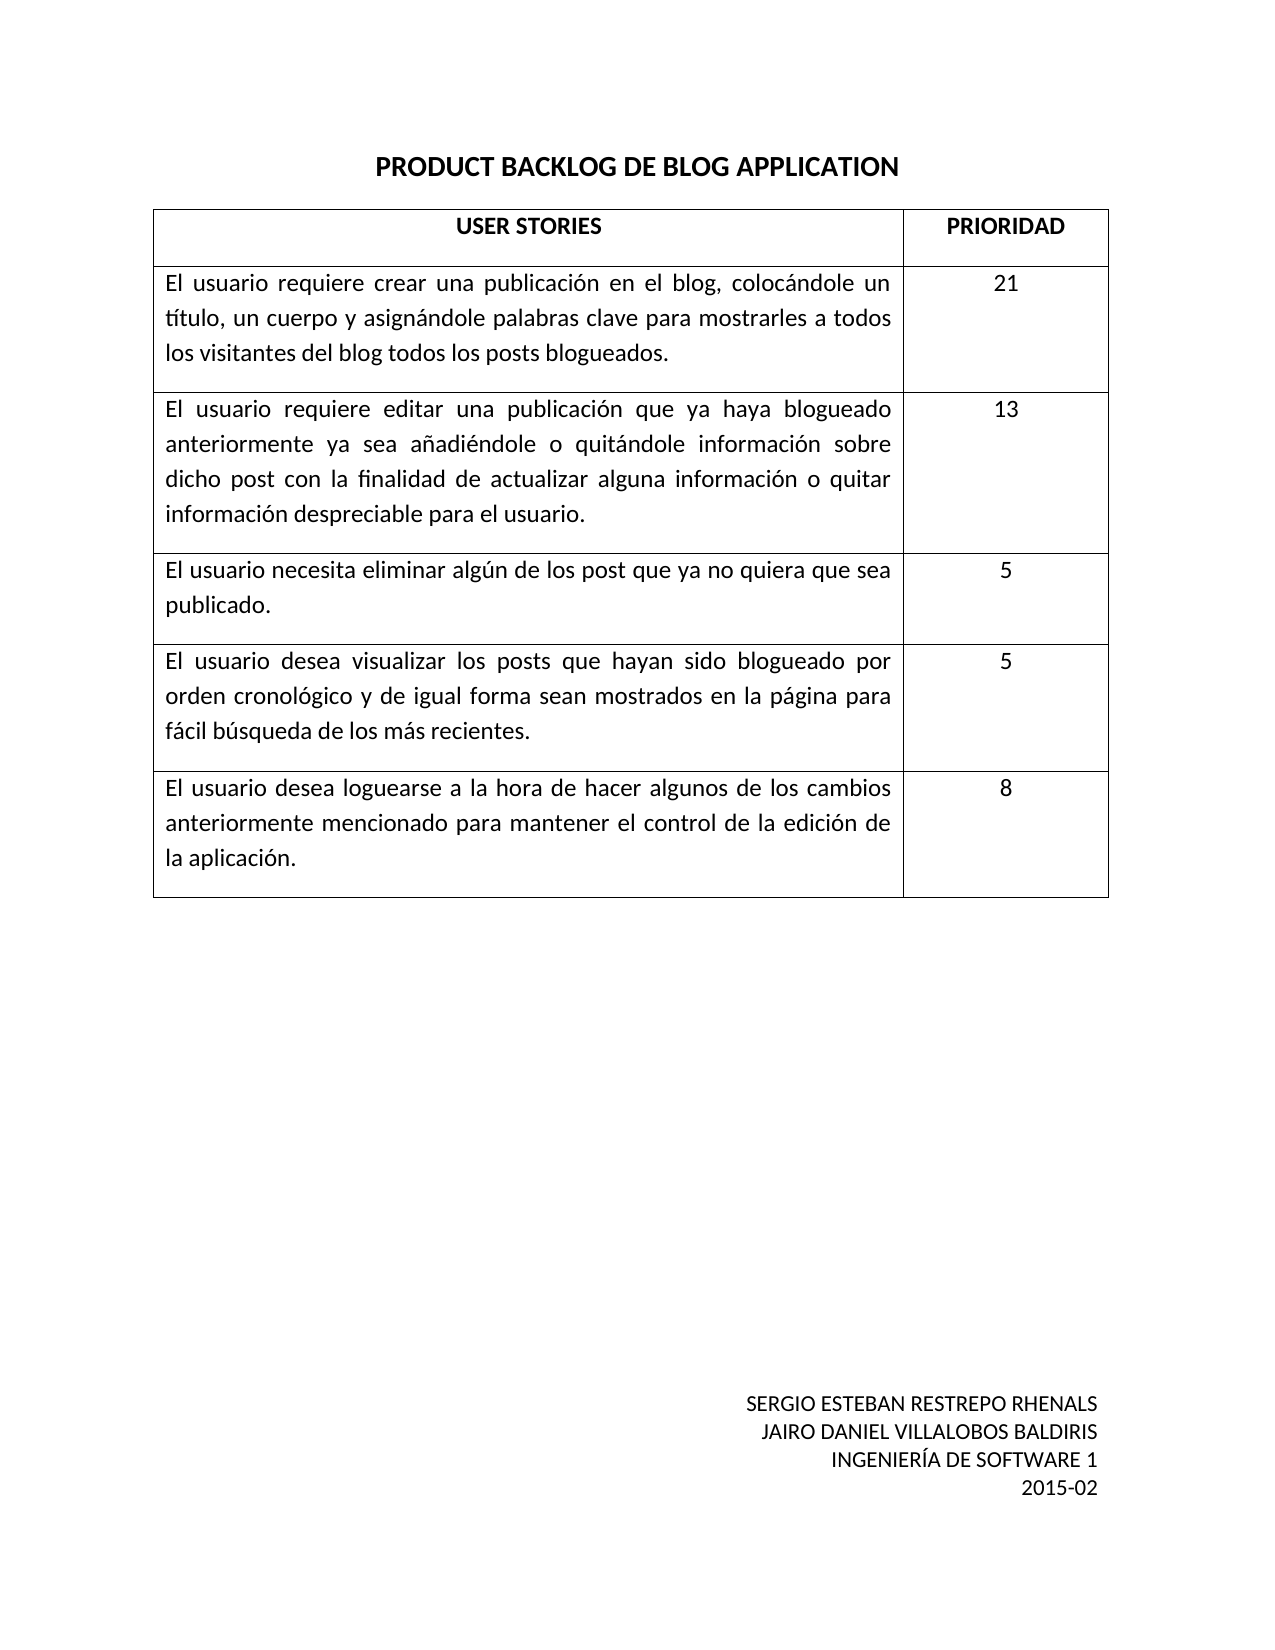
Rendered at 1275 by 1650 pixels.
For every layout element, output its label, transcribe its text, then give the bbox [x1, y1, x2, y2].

table_cell El usuario desea visualizar los posts que hayan sido blogueado por orden cronológico y de igual forma sean mostrados en la página para fácil búsqueda de los más recientes. [154, 645, 903, 771]
table_cell El usuario desea loguearse a la hora de hacer algunos de los cambios anteriormente mencionado para mantener el control de la edición de la aplicación. [154, 772, 903, 897]
table_header PRIORIDAD [904, 210, 1108, 266]
table_cell 13 [904, 393, 1108, 553]
table_cell El usuario requiere editar una publicación que ya haya blogueado anteriormente ya sea añadiéndole o quitándole información sobre dicho post con la finalidad de actualizar alguna información o quitar información despreciable para el usuario. [154, 393, 903, 553]
text PRODUCT BACKLOG DE BLOG APPLICATION [177, 148, 1098, 183]
table_cell 8 [904, 772, 1108, 897]
table_cell El usuario requiere crear una publicación en el blog, colocándole un título, un cuerpo y asignándole palabras clave para mostrarles a todos los visitantes del blog todos los posts blogueados. [154, 267, 903, 392]
table_cell 21 [904, 267, 1108, 392]
table_header USER STORIES [154, 210, 903, 266]
table_cell 5 [904, 554, 1108, 644]
table_cell El usuario necesita eliminar algún de los post que ya no quiera que sea publicado. [154, 554, 903, 644]
table_cell 5 [904, 645, 1108, 771]
